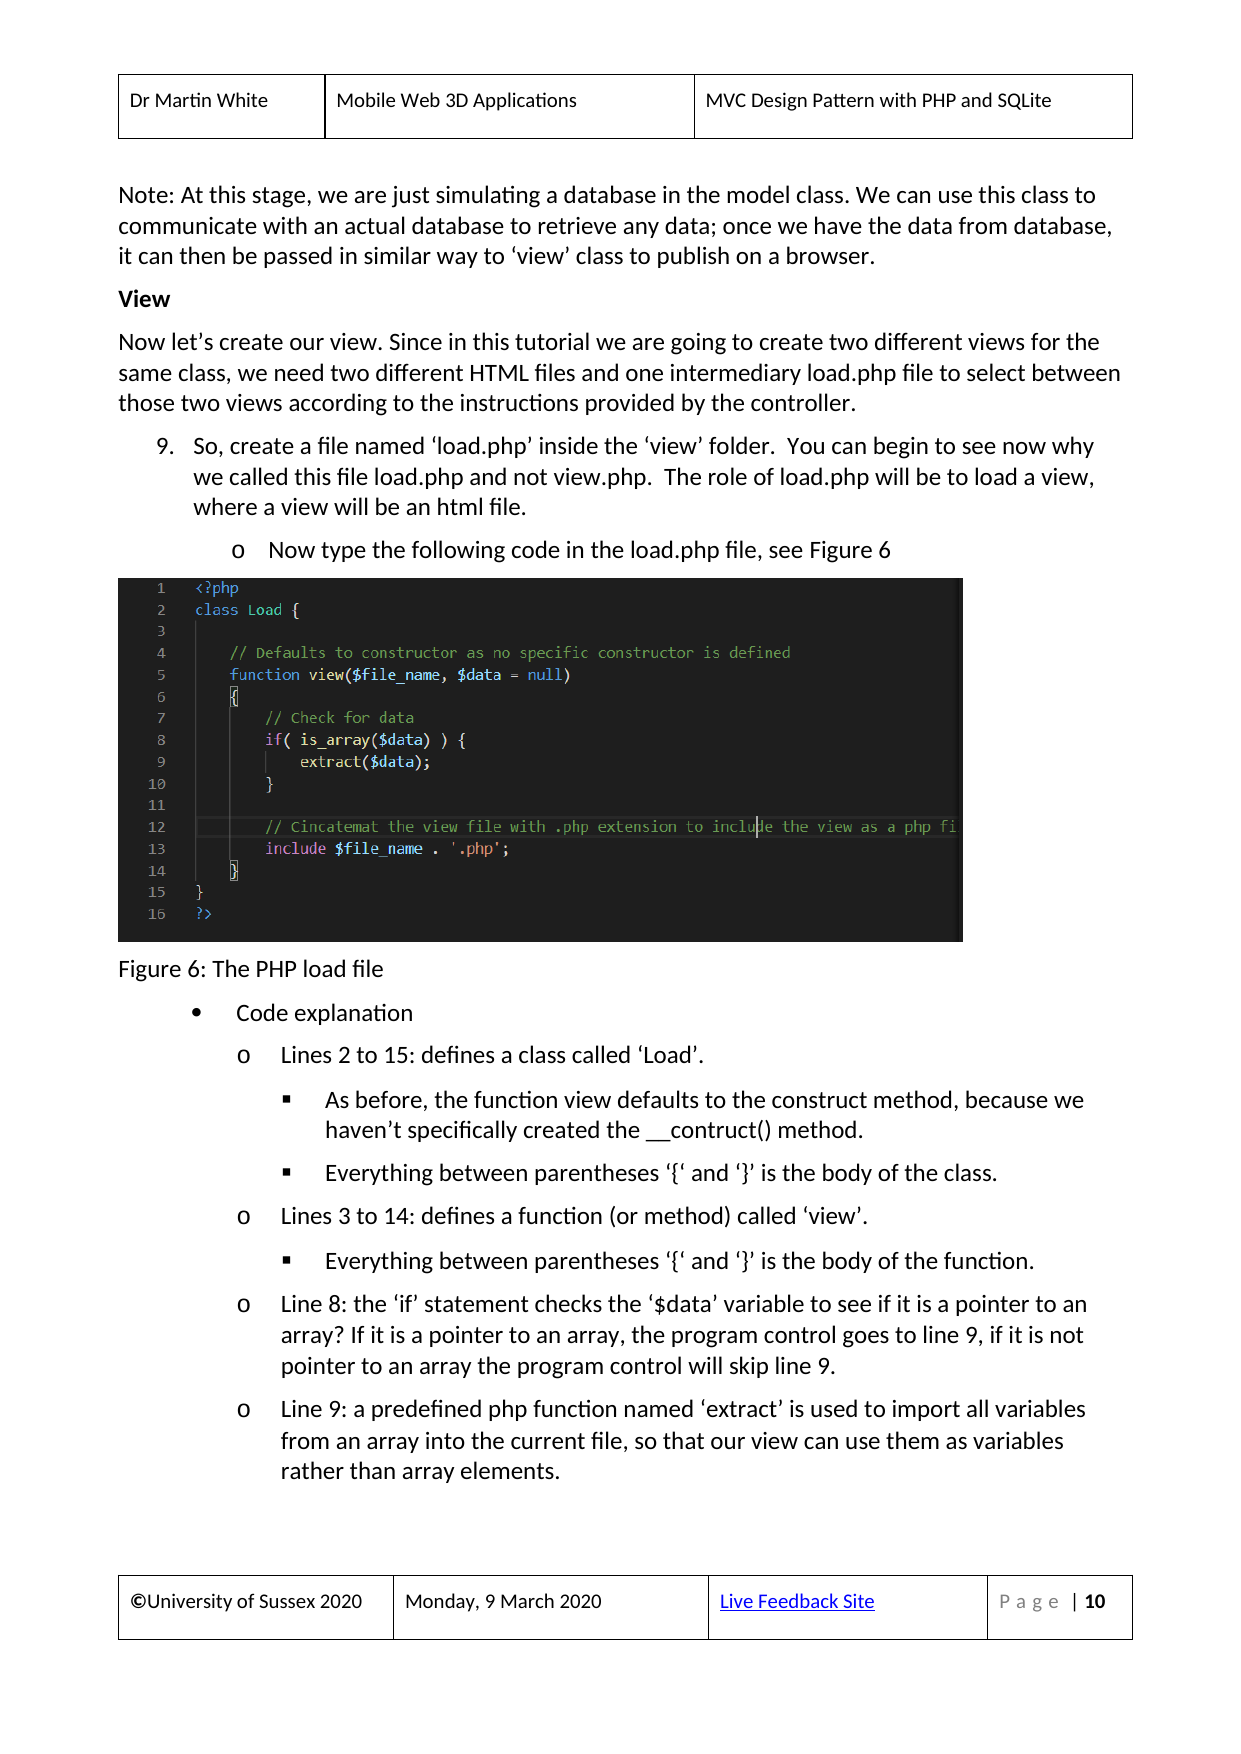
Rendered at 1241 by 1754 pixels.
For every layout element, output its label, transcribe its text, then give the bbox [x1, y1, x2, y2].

text Now let’s create our view. Since in this tutorial we are going to create two different views for the same class, we need two different HTML files and one intermediary load.php file to select between those two views according to the instructions provided by the controller. [118, 326, 1122, 418]
list Line 8: the ‘if’ statement checks the ‘$data’ variable to see if it is a pointer to an array? If it is a pointer to an array, the program control goes to line 9, if it is not pointer to an array the program control will skip line 9. [236, 1288, 1122, 1381]
list Now type the following code in the load.php file, see Figure 6 [231, 534, 1122, 566]
list Lines 2 to 15: defines a class called ‘Load’. [236, 1040, 1122, 1071]
picture [118, 578, 963, 942]
list Line 9: a predefined php function named ‘extract’ is used to import all variables from an array into the current file, so that our view can use them as variables rather than array elements. [236, 1393, 1122, 1486]
list So, create a file named ‘load.php’ inside the ‘view’ folder. You can begin to see now why we called this file load.php and not view.php. The role of load.php will be to load a view, where a view will be an html file. [156, 431, 1122, 522]
list Everything between parentheses ‘{‘ and ‘}’ is the body of the function. [281, 1245, 1122, 1275]
subtitle View [118, 283, 1122, 314]
text Figure 6: The PHP load file [118, 954, 1122, 984]
text Note: At this stage, we are just simulating a database in the model class. We can use this class to communicate with an actual database to retrieve any data; once we have the data from database, it can then be passed in similar way to ‘view’ class to publish on a browser. [118, 179, 1122, 271]
list Everything between parentheses ‘{‘ and ‘}’ is the body of the class. [281, 1157, 1122, 1188]
list Lines 3 to 14: defines a function (or method) called ‘view’. [236, 1201, 1122, 1232]
list Code explanation [192, 997, 1122, 1027]
list As before, the function view defaults to the construct method, because we haven’t specifically created the __contruct() method. [281, 1084, 1122, 1145]
